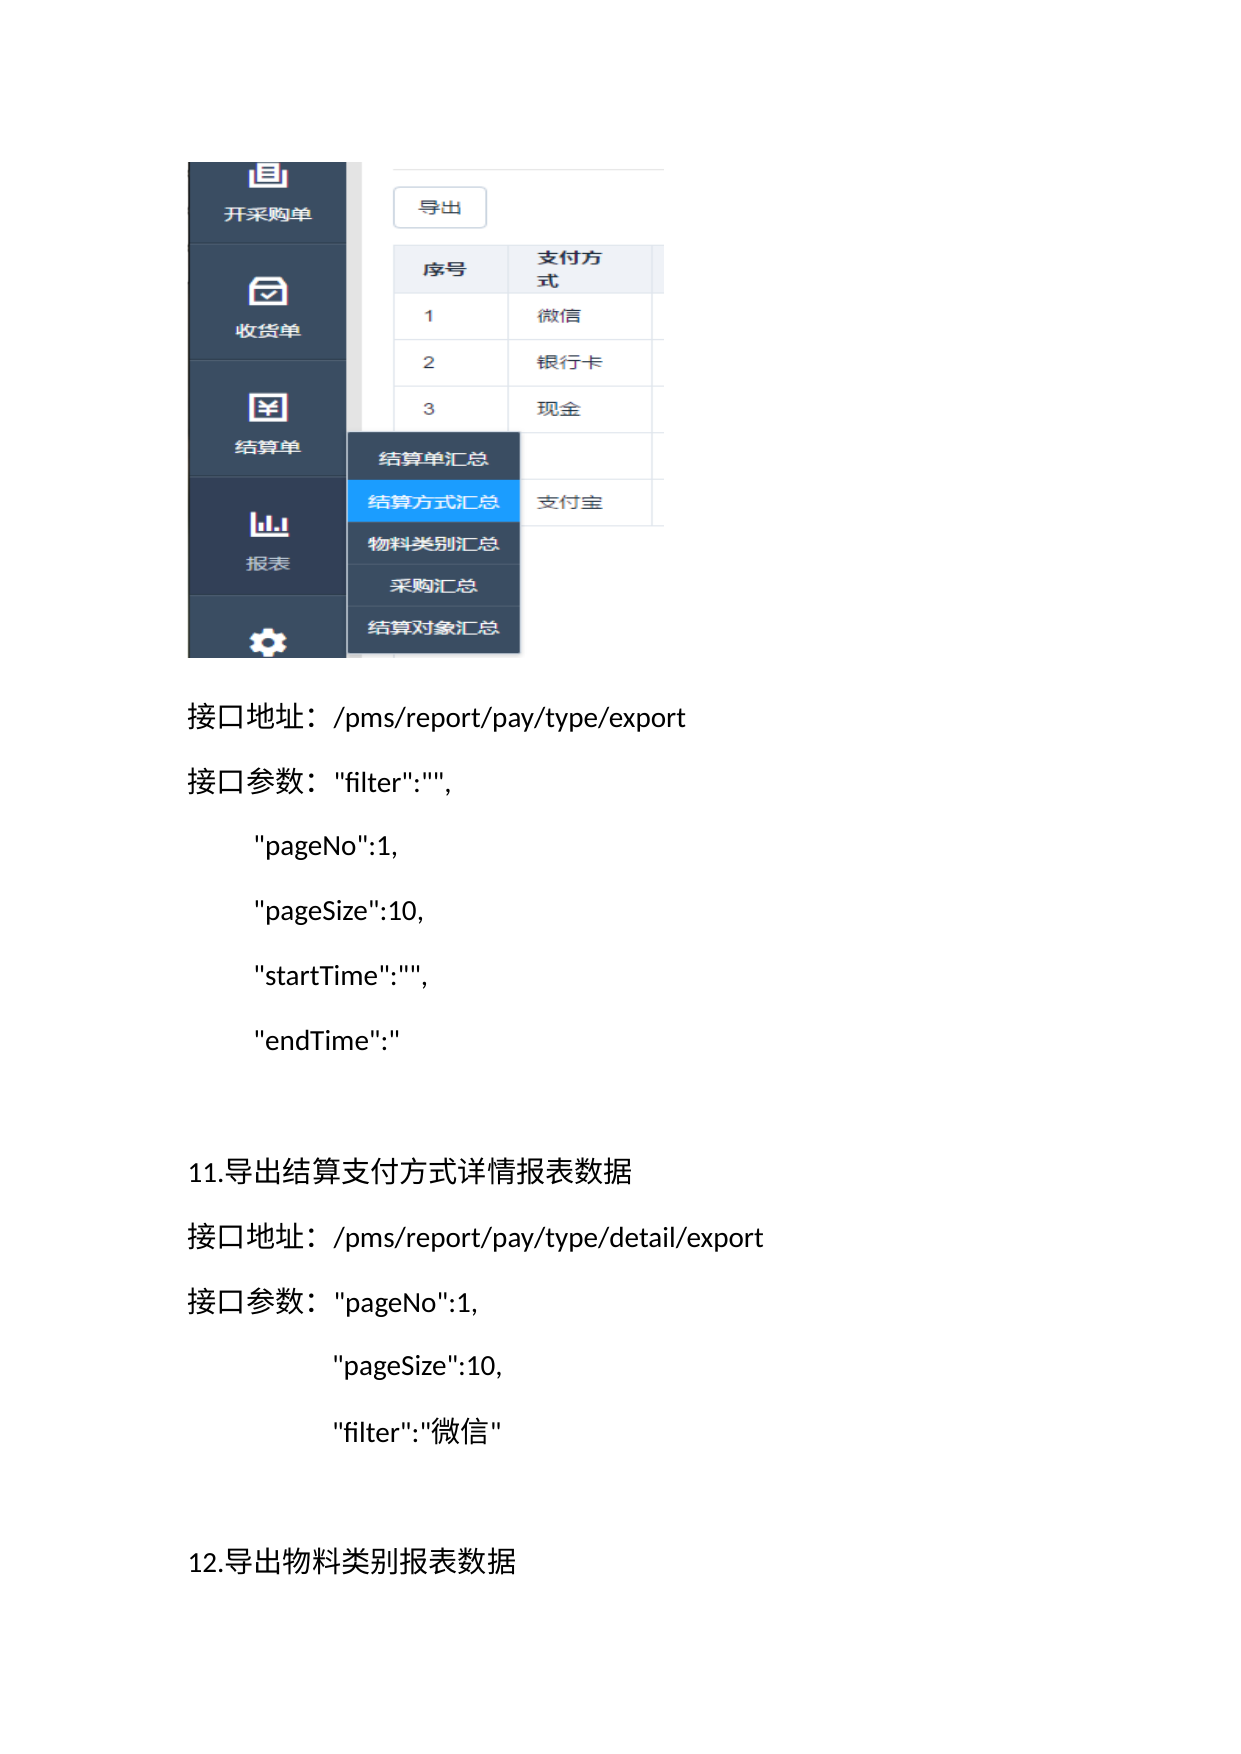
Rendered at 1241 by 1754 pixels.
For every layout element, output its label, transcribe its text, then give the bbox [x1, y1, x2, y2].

list "filter":"微信" [275, 1397, 1053, 1462]
list 导出物料类别报表数据 [187, 1527, 1053, 1592]
list "pageNo":1, [187, 812, 1053, 877]
list "endTime":" [187, 1007, 1053, 1072]
picture [187, 162, 664, 658]
list 接口地址：/pms/report/pay/type/detail/export [187, 1202, 1053, 1267]
list "pageSize":10, [187, 877, 1053, 942]
list "startTime":"", [187, 942, 1053, 1007]
list 导出结算支付方式详情报表数据 [187, 1137, 1053, 1202]
list 接口参数："pageNo":1, [187, 1267, 1053, 1332]
list "pageSize":10, [275, 1332, 1053, 1397]
list 接口参数："filter":"", [187, 747, 1053, 812]
list 接口地址：/pms/report/pay/type/export [187, 682, 1053, 747]
